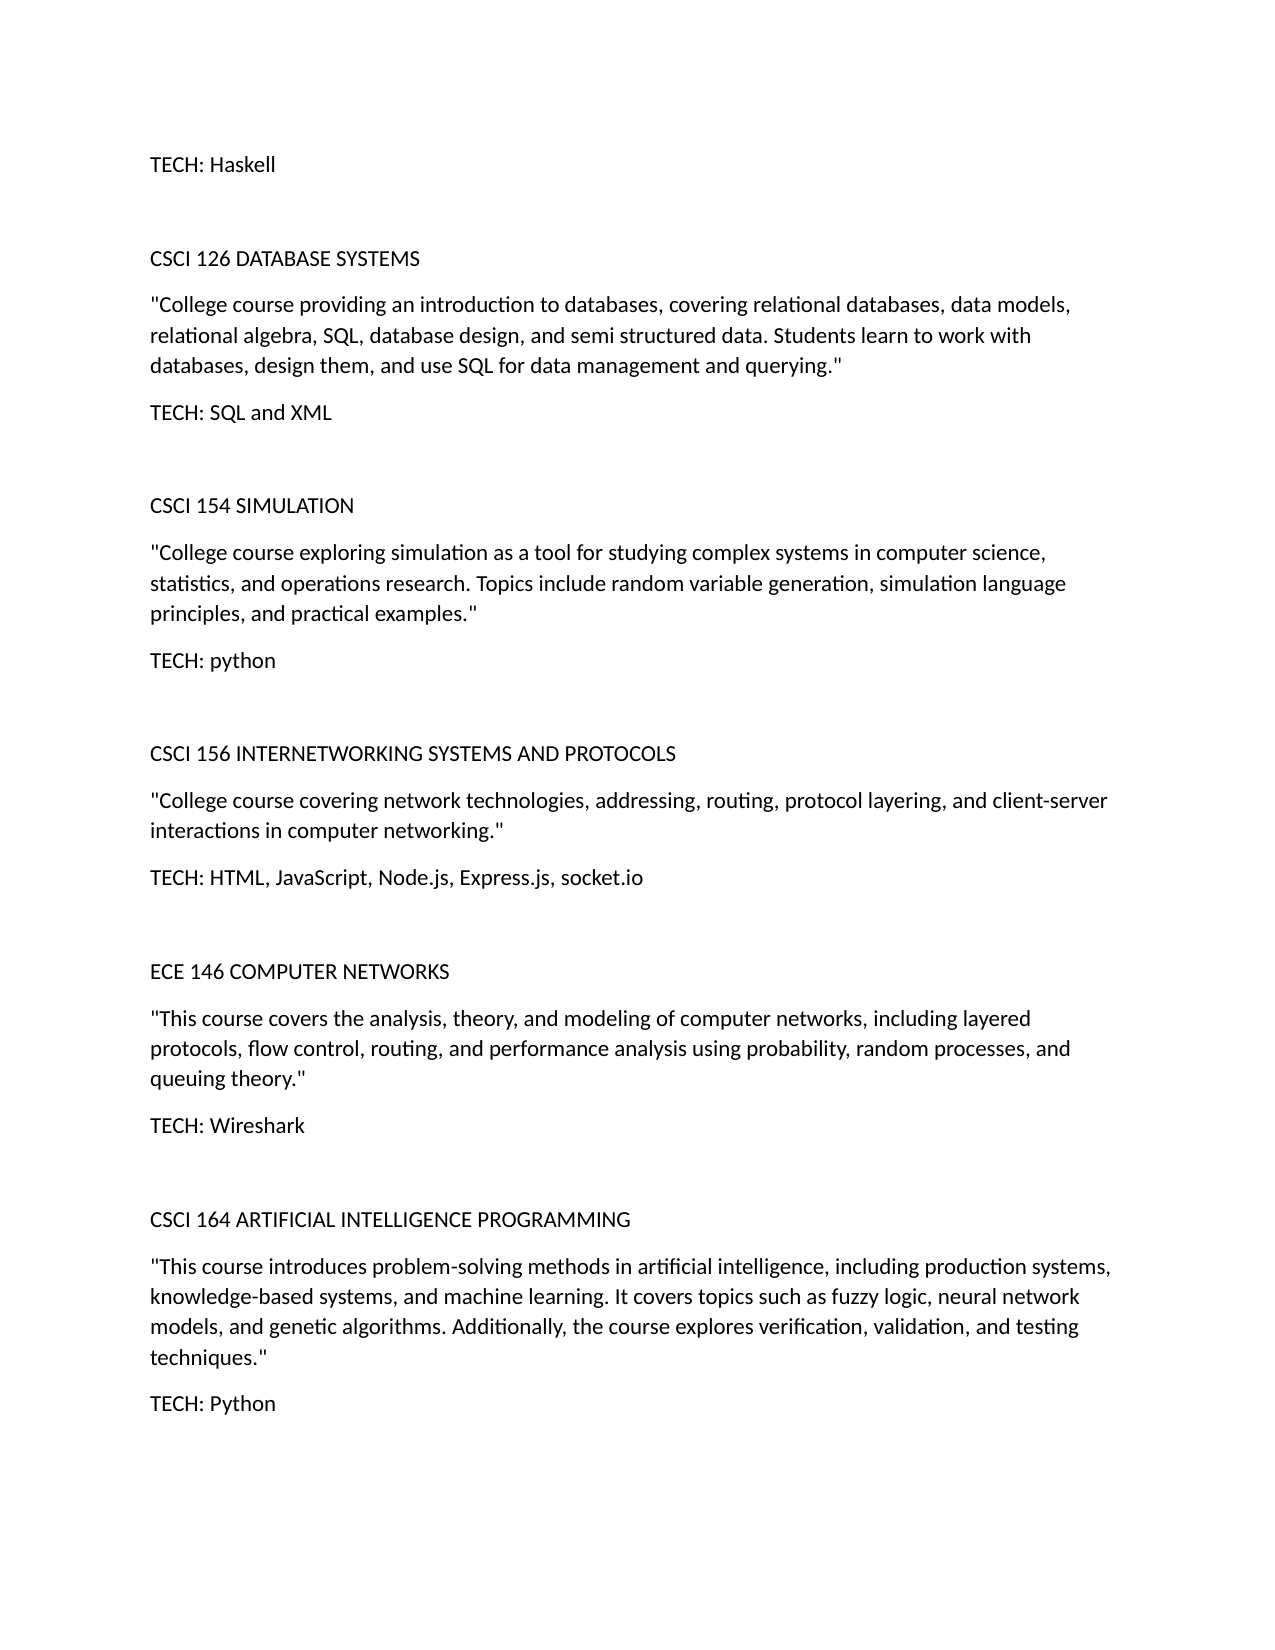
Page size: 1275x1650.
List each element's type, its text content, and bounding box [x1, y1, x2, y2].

text "College course covering network technologies, addressing, routing, protocol layering, and client-server interactions in computer networking." [150, 786, 1125, 845]
text TECH: python [150, 646, 1125, 674]
text CSCI 154 SIMULATION [150, 492, 1125, 520]
text TECH: Haskell [150, 150, 1125, 178]
text "College course providing an introduction to databases, covering relational databases, data models, relational algebra, SQL, database design, and semi structured data. Students learn to work with databases, design them, and use SQL for data management and querying." [150, 291, 1125, 379]
text "This course introduces problem-solving methods in artificial intelligence, including production systems, knowledge-based systems, and machine learning. It covers topics such as fuzzy logic, neural network models, and genetic algorithms. Additionally, the course explores verification, validation, and testing techniques." [150, 1252, 1125, 1371]
text TECH: Wireshark [150, 1111, 1125, 1139]
text "This course covers the analysis, theory, and modeling of computer networks, including layered protocols, flow control, routing, and performance analysis using probability, random processes, and queuing theory." [150, 1004, 1125, 1093]
text CSCI 126 DATABASE SYSTEMS [150, 244, 1125, 272]
text TECH: Python [150, 1389, 1125, 1418]
text CSCI 164 ARTIFICIAL INTELLIGENCE PROGRAMMING [150, 1205, 1125, 1233]
text CSCI 156 INTERNETWORKING SYSTEMS AND PROTOCOLS [150, 739, 1125, 768]
text ECE 146 COMPUTER NETWORKS [150, 957, 1125, 985]
text "College course exploring simulation as a tool for studying complex systems in computer science, statistics, and operations research. Topics include random variable generation, simulation language principles, and practical examples." [150, 538, 1125, 627]
text TECH: SQL and XML [150, 398, 1125, 426]
text TECH: HTML, JavaScript, Node.js, Express.js, socket.io [150, 863, 1125, 892]
